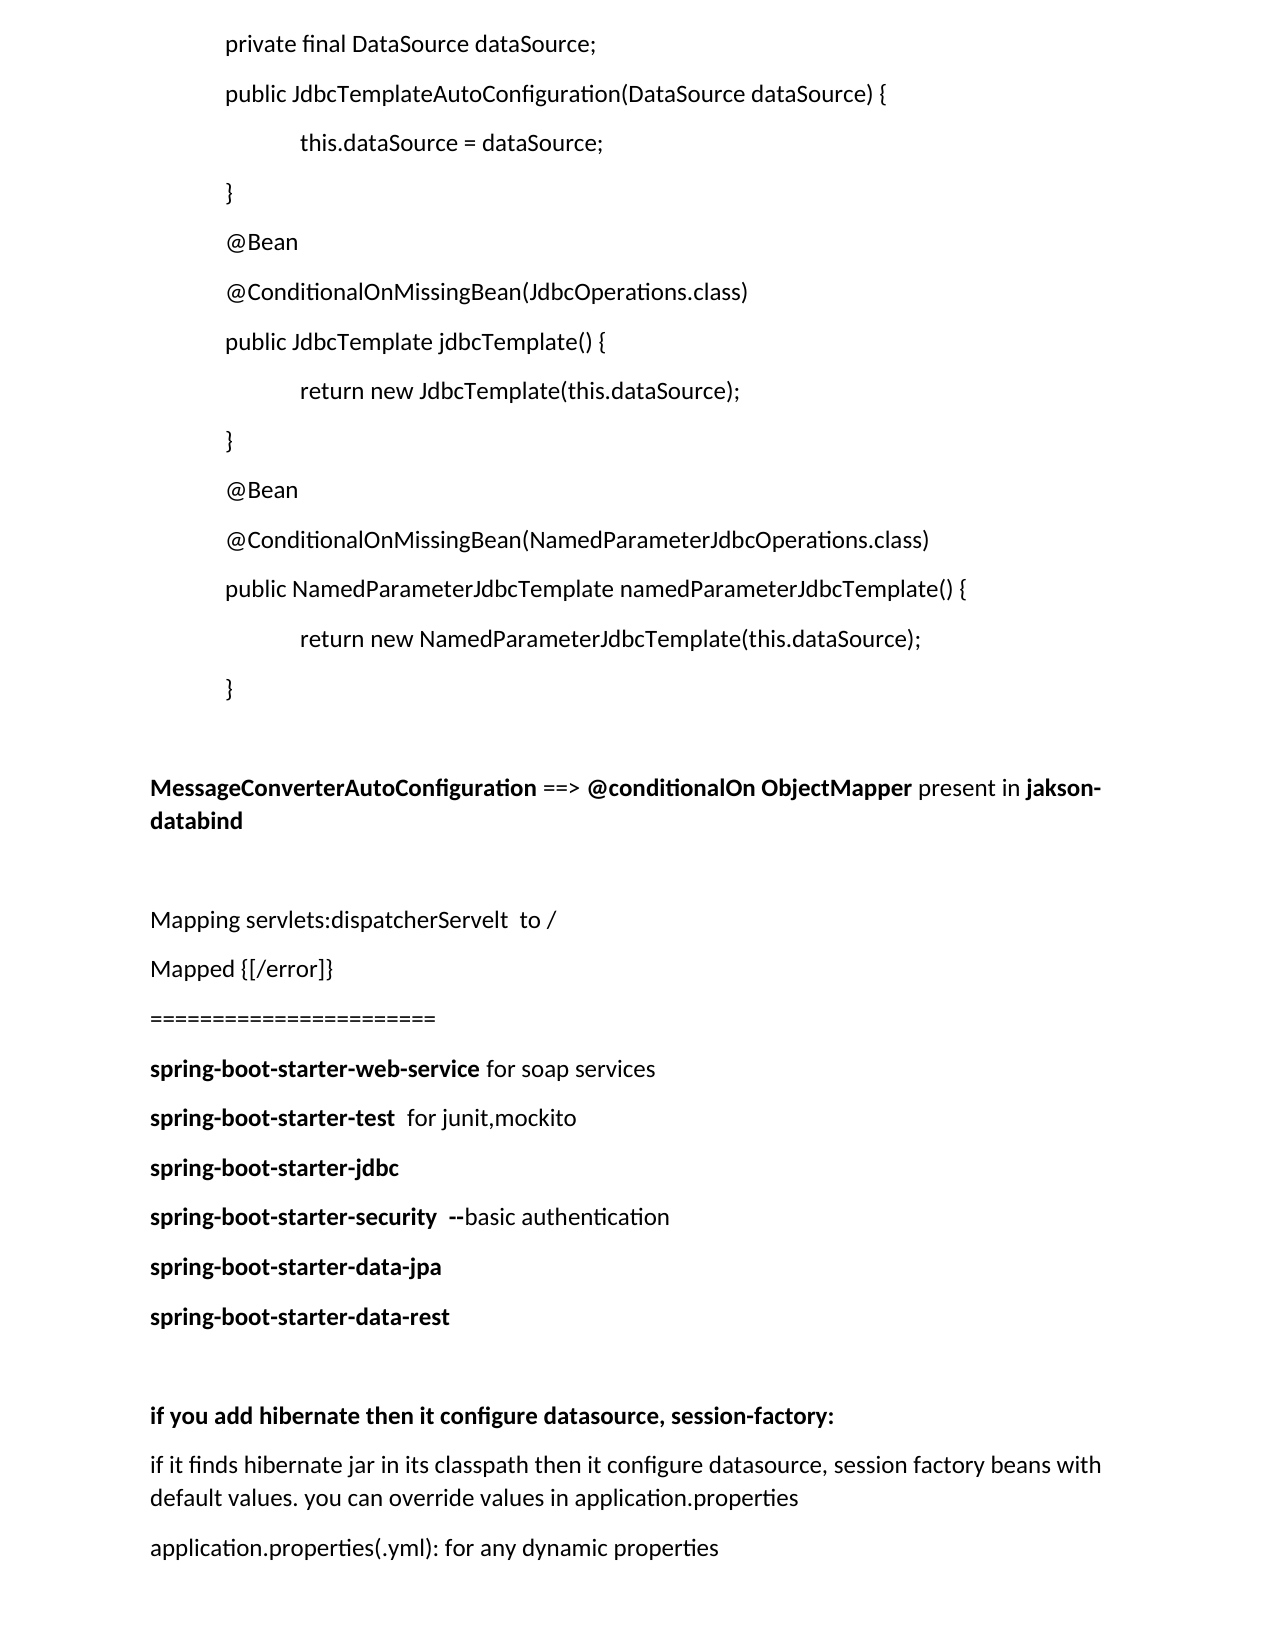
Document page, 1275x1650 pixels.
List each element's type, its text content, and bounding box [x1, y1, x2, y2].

text this.dataSource = dataSource; [150, 127, 1125, 158]
text spring-boot-starter-data-jpa [150, 1251, 1125, 1282]
text MessageConverterAutoConfiguration ==> @conditionalOn ObjectMapper present in jakson-databind [150, 772, 1125, 835]
text spring-boot-starter-security --basic authentication [150, 1201, 1125, 1232]
text } [150, 673, 1125, 703]
text } [150, 425, 1125, 455]
text Mapping servlets:dispatcherServelt to / [150, 904, 1125, 934]
text } [150, 177, 1125, 207]
text ======================= [150, 1003, 1125, 1034]
text spring-boot-starter-data-rest [150, 1301, 1125, 1331]
text return new JdbcTemplate(this.dataSource); [150, 375, 1125, 406]
text public NamedParameterJdbcTemplate namedParameterJdbcTemplate() { [150, 573, 1125, 604]
text return new NamedParameterJdbcTemplate(this.dataSource); [150, 623, 1125, 654]
text @ConditionalOnMissingBean(NamedParameterJdbcOperations.class) [150, 524, 1125, 554]
text public JdbcTemplate jdbcTemplate() { [150, 326, 1125, 356]
text if it finds hibernate jar in its classpath then it configure datasource, session factory beans with default values. you can override values in application.properties [150, 1449, 1125, 1513]
text spring-boot-starter-jdbc [150, 1152, 1125, 1182]
text spring-boot-starter-test for junit,mockito [150, 1102, 1125, 1133]
text application.properties(.yml): for any dynamic properties [150, 1532, 1125, 1562]
text spring-boot-starter-web-service for soap services [150, 1053, 1125, 1083]
text if you add hibernate then it configure datasource, session-factory: [150, 1400, 1125, 1430]
text private final DataSource dataSource; [150, 28, 1125, 59]
text @Bean [150, 226, 1125, 257]
text @Bean [150, 474, 1125, 505]
text public JdbcTemplateAutoConfiguration(DataSource dataSource) { [150, 78, 1125, 108]
text @ConditionalOnMissingBean(JdbcOperations.class) [150, 276, 1125, 307]
text Mapped {[/error]} [150, 953, 1125, 984]
